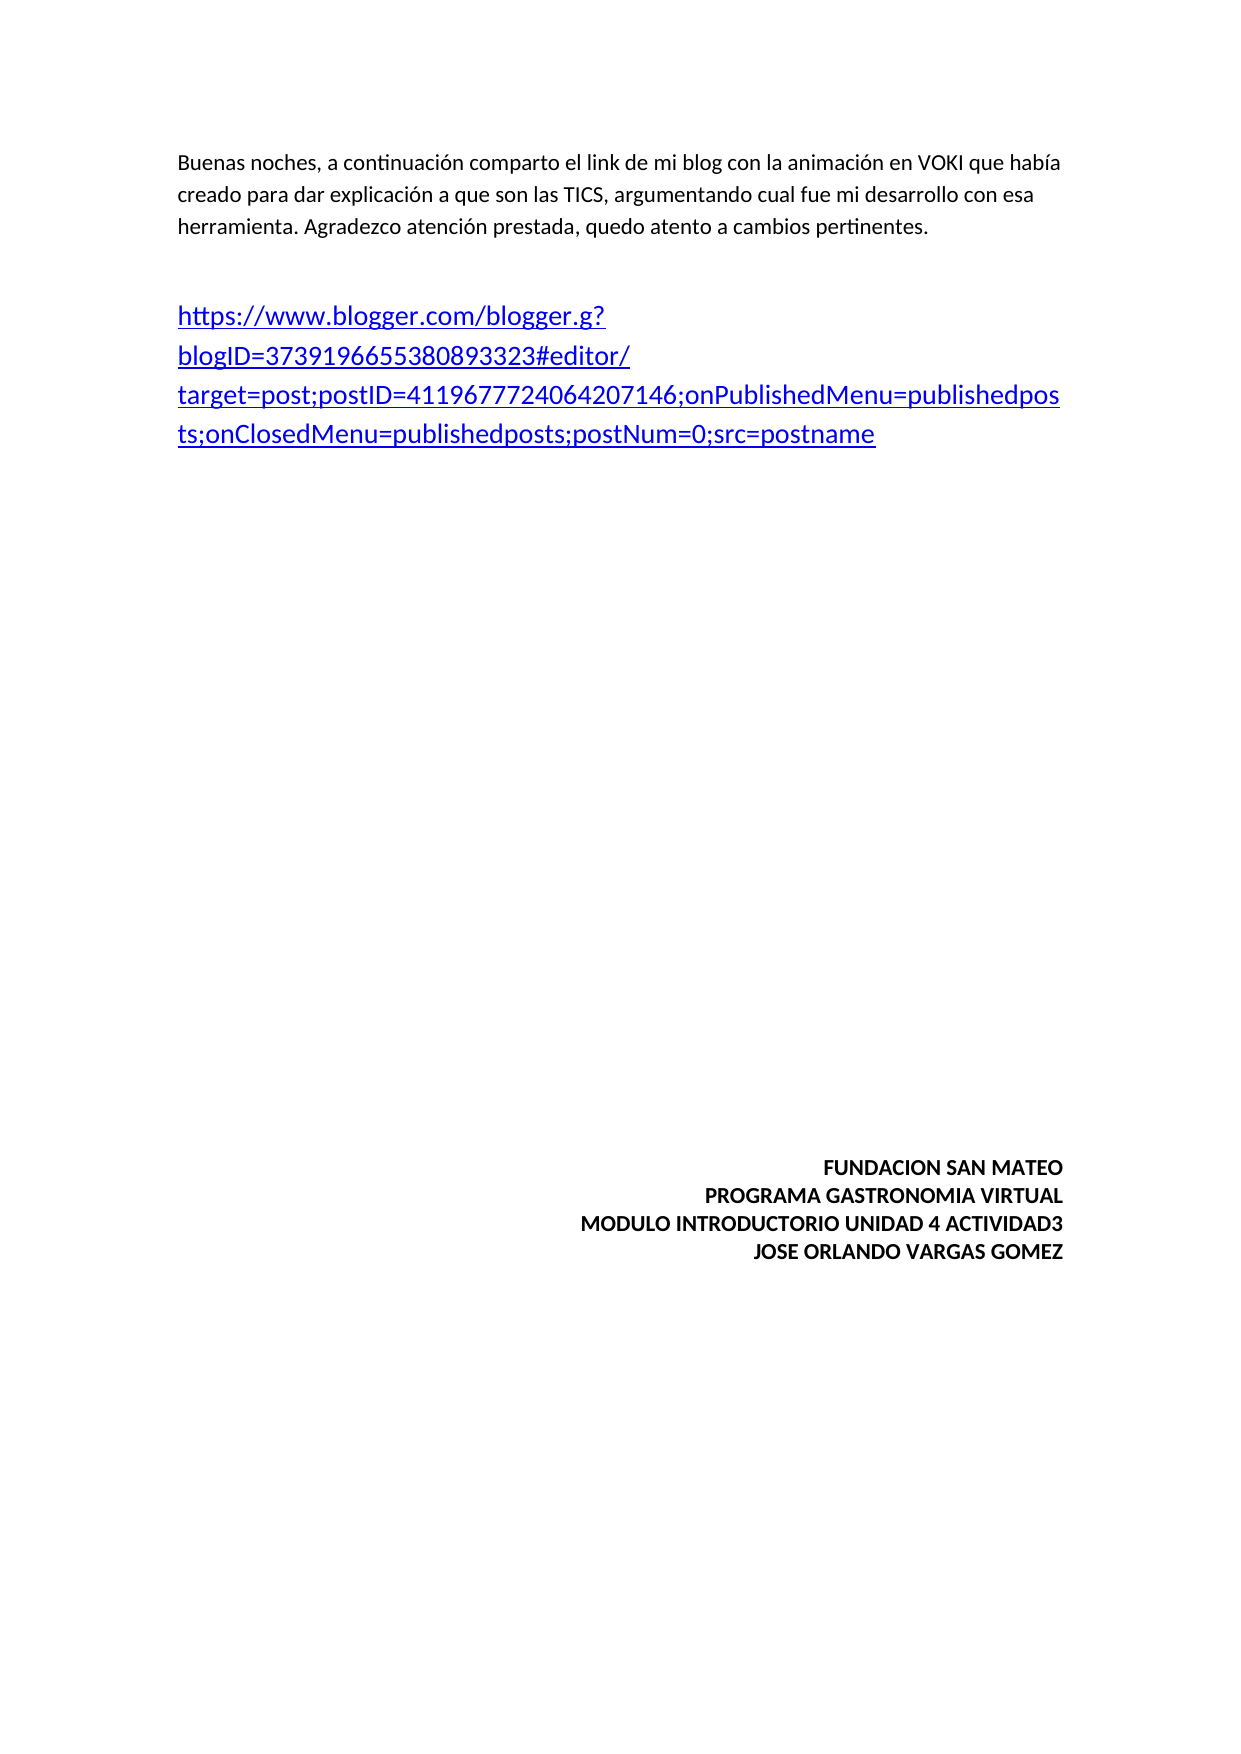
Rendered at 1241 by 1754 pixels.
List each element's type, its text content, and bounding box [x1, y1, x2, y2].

text JOSE ORLANDO VARGAS GOMEZ [177, 1237, 1063, 1265]
text FUNDACION SAN MATEO [177, 1153, 1063, 1181]
text https://www.blogger.com/blogger.g?blogID=3739196655380893323#editor/target=post;postID=4119677724064207146;onPublishedMenu=publishedposts;onClosedMenu=publishedposts;postNum=0;src=postname [177, 265, 1063, 451]
text MODULO INTRODUCTORIO UNIDAD 4 ACTIVIDAD3 [177, 1209, 1063, 1237]
text Buenas noches, a continuación comparto el link de mi blog con la animación en VOKI que había creado para dar explicación a que son las TICS, argumentando cual fue mi desarrollo con esa herramienta. Agradezco atención prestada, quedo atento a cambios pertinentes. [177, 148, 1063, 240]
text PROGRAMA GASTRONOMIA VIRTUAL [177, 1181, 1063, 1209]
